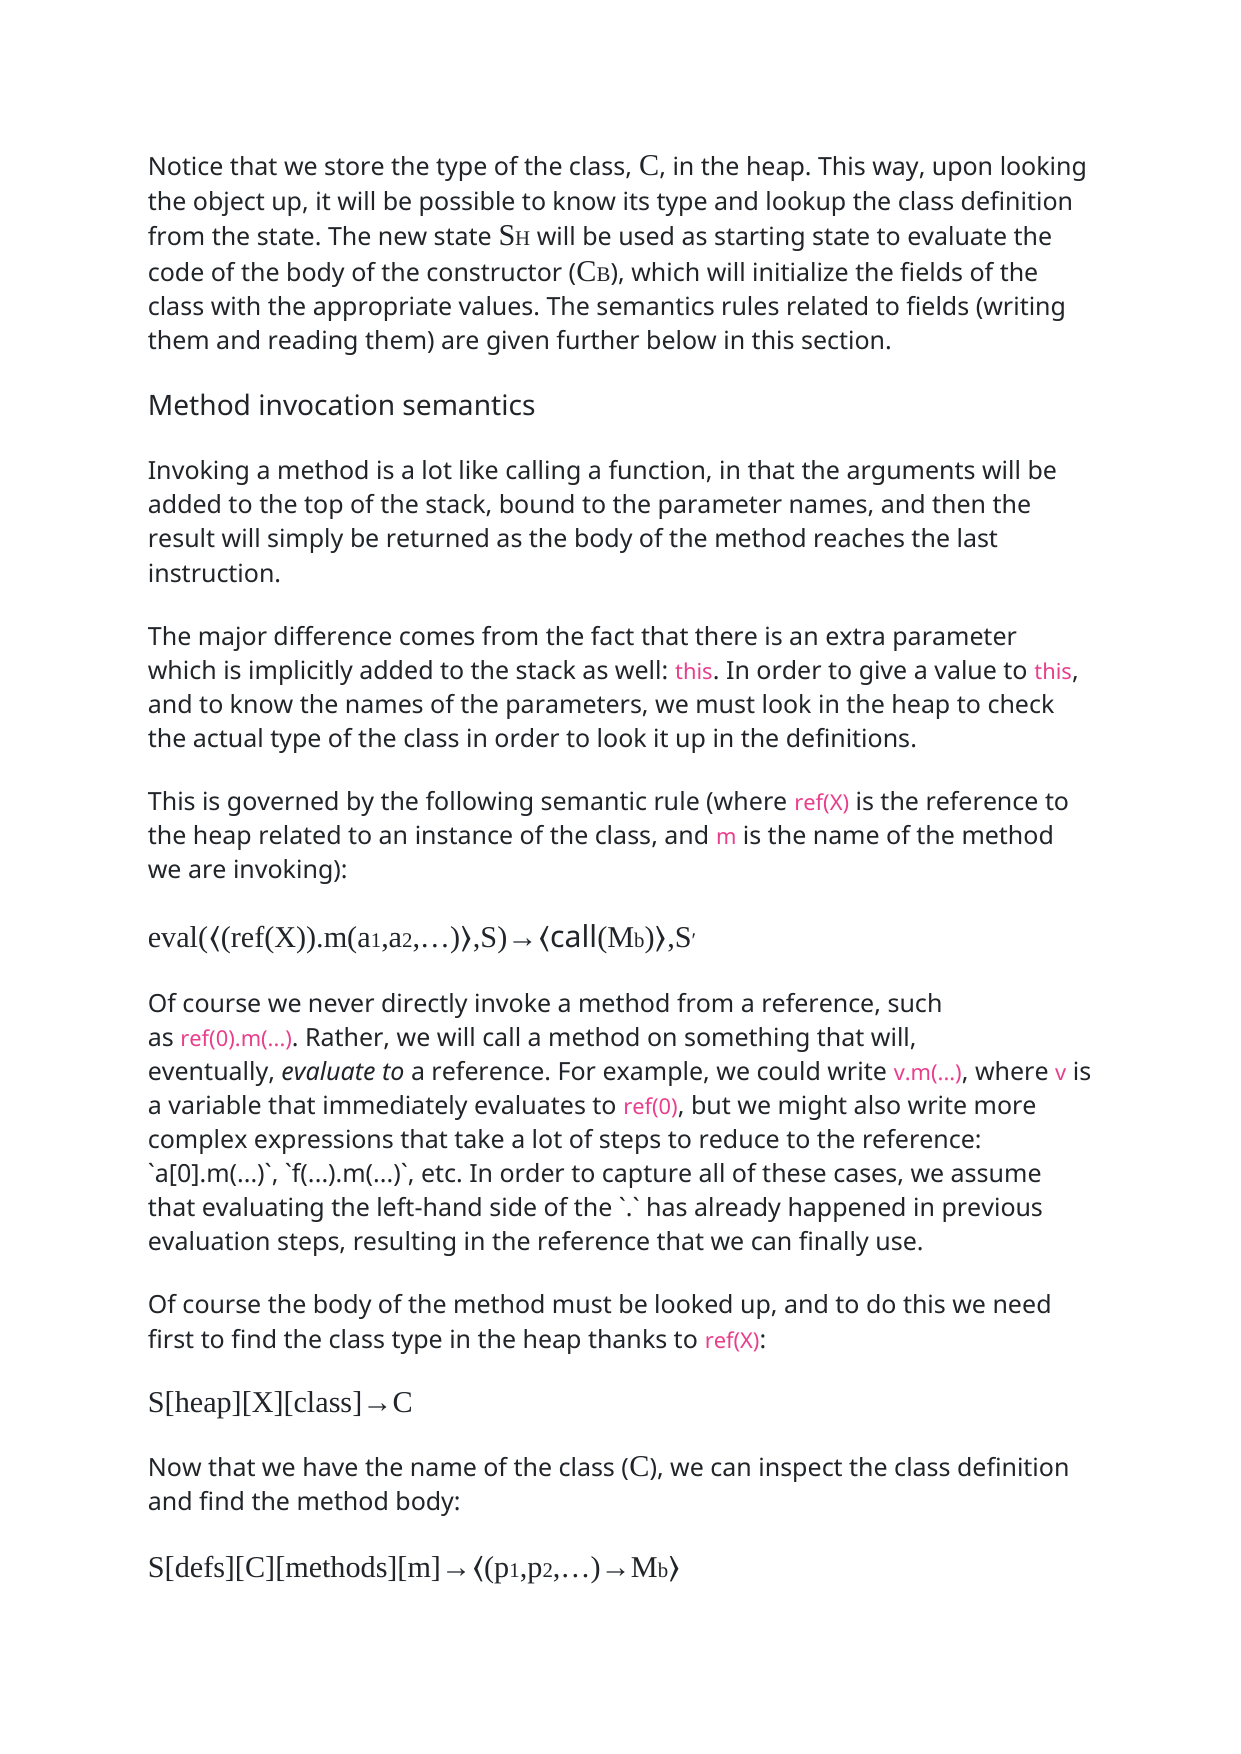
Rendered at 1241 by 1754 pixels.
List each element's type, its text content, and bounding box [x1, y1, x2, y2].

text Of course we never directly invoke a method from a reference, such as ref(0).m(...). Rather, we will call a method on something that will, eventually, evaluate to a reference. For example, we could write v.m(...), where v is a variable that immediately evaluates to ref(0), but we might also write more complex expressions that take a lot of steps to reduce to the reference: `a[0].m(...)`, `f(...).m(...)`, etc. In order to capture all of these cases, we assume that evaluating the left-hand side of the `.` has already happened in previous evaluation steps, resulting in the reference that we can finally use. [148, 986, 1093, 1258]
text This is governed by the following semantic rule (where ref(X) is the reference to the heap related to an instance of the class, and m is the name of the method we are invoking): [148, 784, 1093, 886]
text Of course the body of the method must be looked up, and to do this we need first to find the class type in the heap thanks to ref(X): [148, 1287, 1093, 1355]
text The major difference comes from the fact that there is an extra parameter which is implicitly added to the stack as well: this. In order to give a value to this, and to know the names of the parameters, we must look in the heap to check the actual type of the class in order to look it up in the definitions. [148, 618, 1093, 755]
text Invoking a method is a lot like calling a function, in that the arguments will be added to the top of the stack, bound to the parameter names, and then the result will simply be returned as the body of the method reaches the last instruction. [148, 453, 1093, 589]
text eval(⟨(ref(X)).m(a1​,a2​,…)⟩,S)→⟨call(Mb​)⟩,S′ [148, 915, 1093, 956]
text S[heap][X][class]→C [148, 1384, 1093, 1419]
text Now that we have the name of the class (C), we can inspect the class definition and find the method body: [148, 1448, 1093, 1518]
text Method invocation semantics [148, 386, 1093, 424]
text Notice that we store the type of the class, C, in the heap. This way, upon looking the object up, it will be possible to know its type and lookup the class definition from the state. The new state SH​ will be used as starting state to evaluate the code of the body of the constructor (CB​), which will initialize the fields of the class with the appropriate values. The semantics rules related to fields (writing them and reading them) are given further below in this section. [148, 148, 1093, 356]
text S[defs][C][methods][m]→⟨(p1​,p2​,…)→Mb​⟩ [148, 1547, 1093, 1583]
